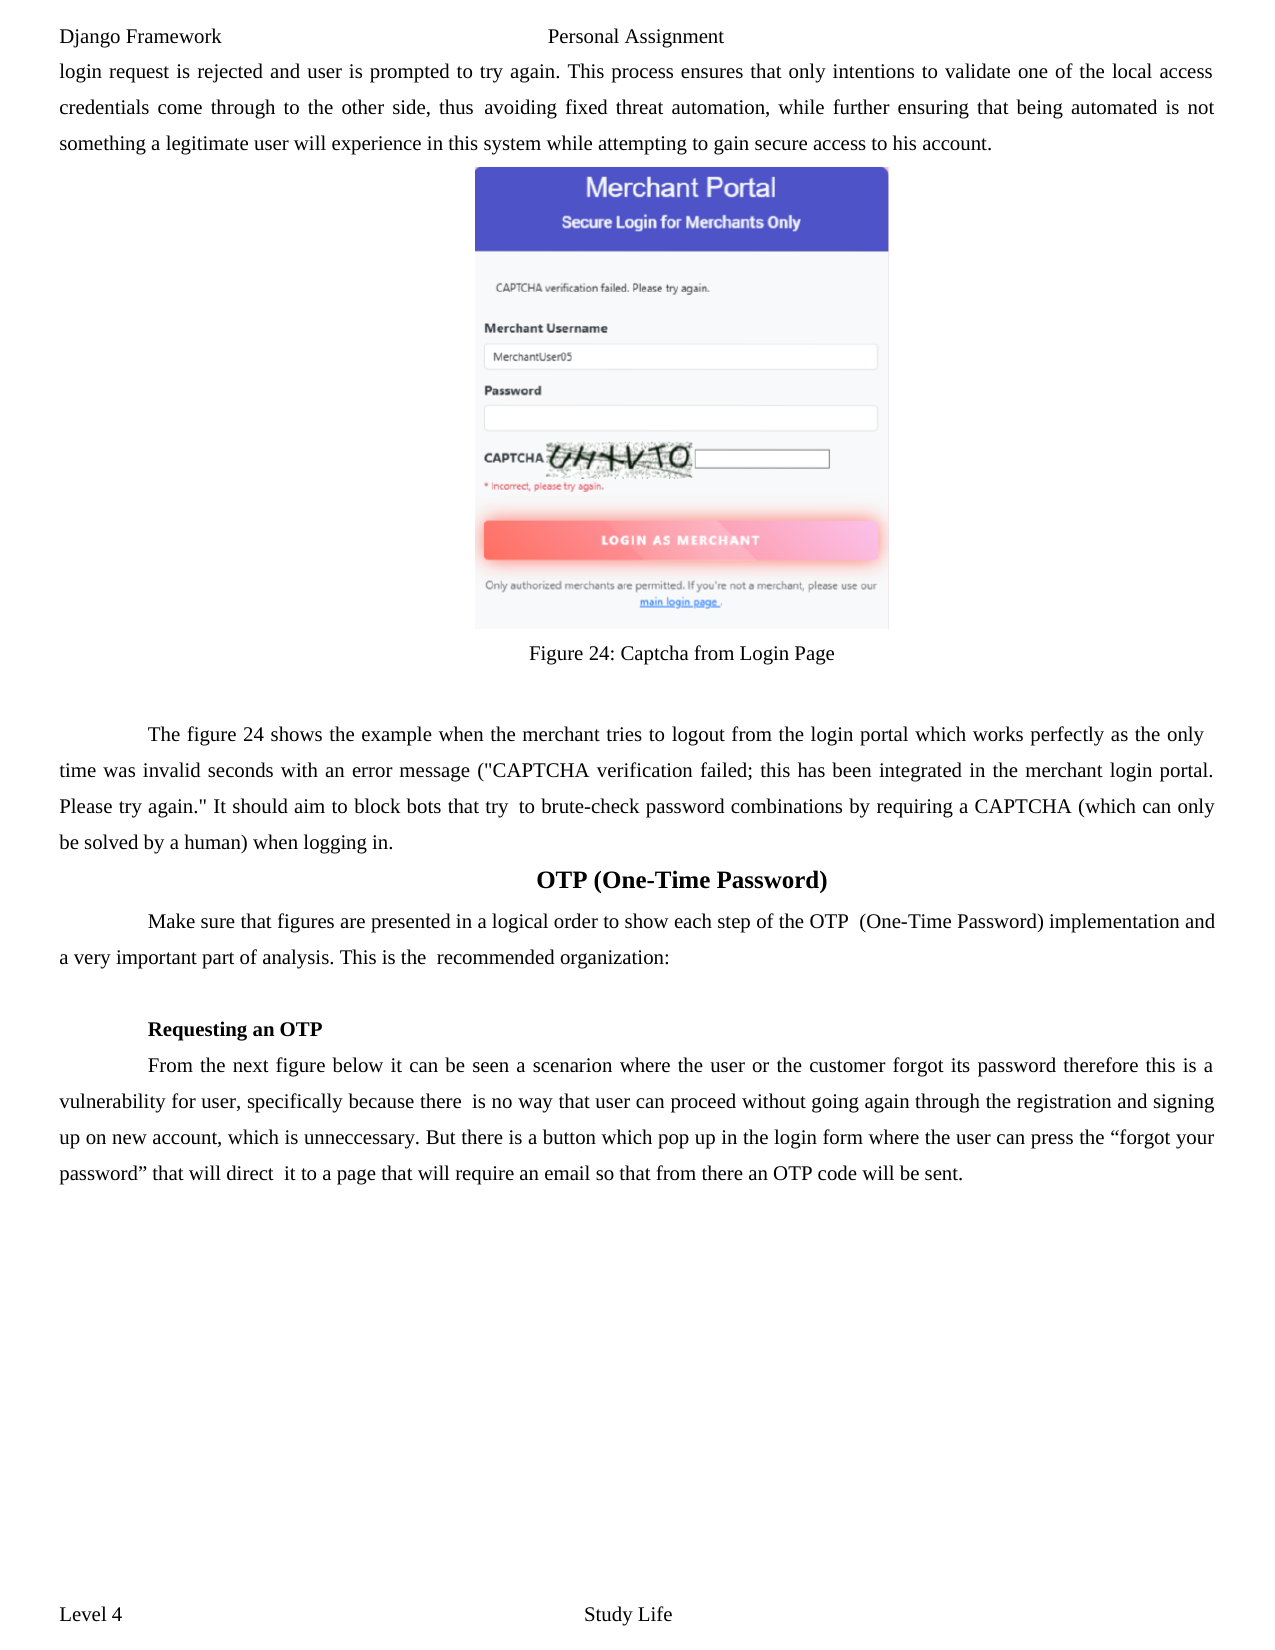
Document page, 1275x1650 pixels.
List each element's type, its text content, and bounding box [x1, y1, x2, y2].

text Requesting an OTP [59, 1017, 1216, 1041]
text From the next figure below it can be seen a scenarion where the user or the customer forgot its password therefore this is a vulnerability for user, specifically because there is no way that user can proceed without going again through the registration and signing up on new account, which is unneccessary. But there is a button which pop up in the login form where the user can press the “forgot your password” that will direct it to a page that will require an email so that from there an OTP code will be sent. [59, 1053, 1216, 1185]
text Figure 24: Captcha from Login Page [59, 641, 1216, 664]
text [59, 59, 1216, 155]
picture [475, 167, 889, 629]
text Make sure that figures are presented in a logical order to show each step of the OTP (One-Time Password) implementation and a very important part of analysis. This is the recommended organization: [59, 909, 1216, 969]
text The figure 24 shows the example when the merchant tries to logout from the login portal which works perfectly as the only time was invalid seconds with an error message ("CAPTCHA verification failed; this has been integrated in the merchant login portal. Please try again." It should aim to block bots that try to brute-check password combinations by requiring a CAPTCHA (which can only be solved by a human) when logging in. [59, 721, 1216, 854]
subtitle OTP (One-Time Password) [59, 866, 1216, 894]
